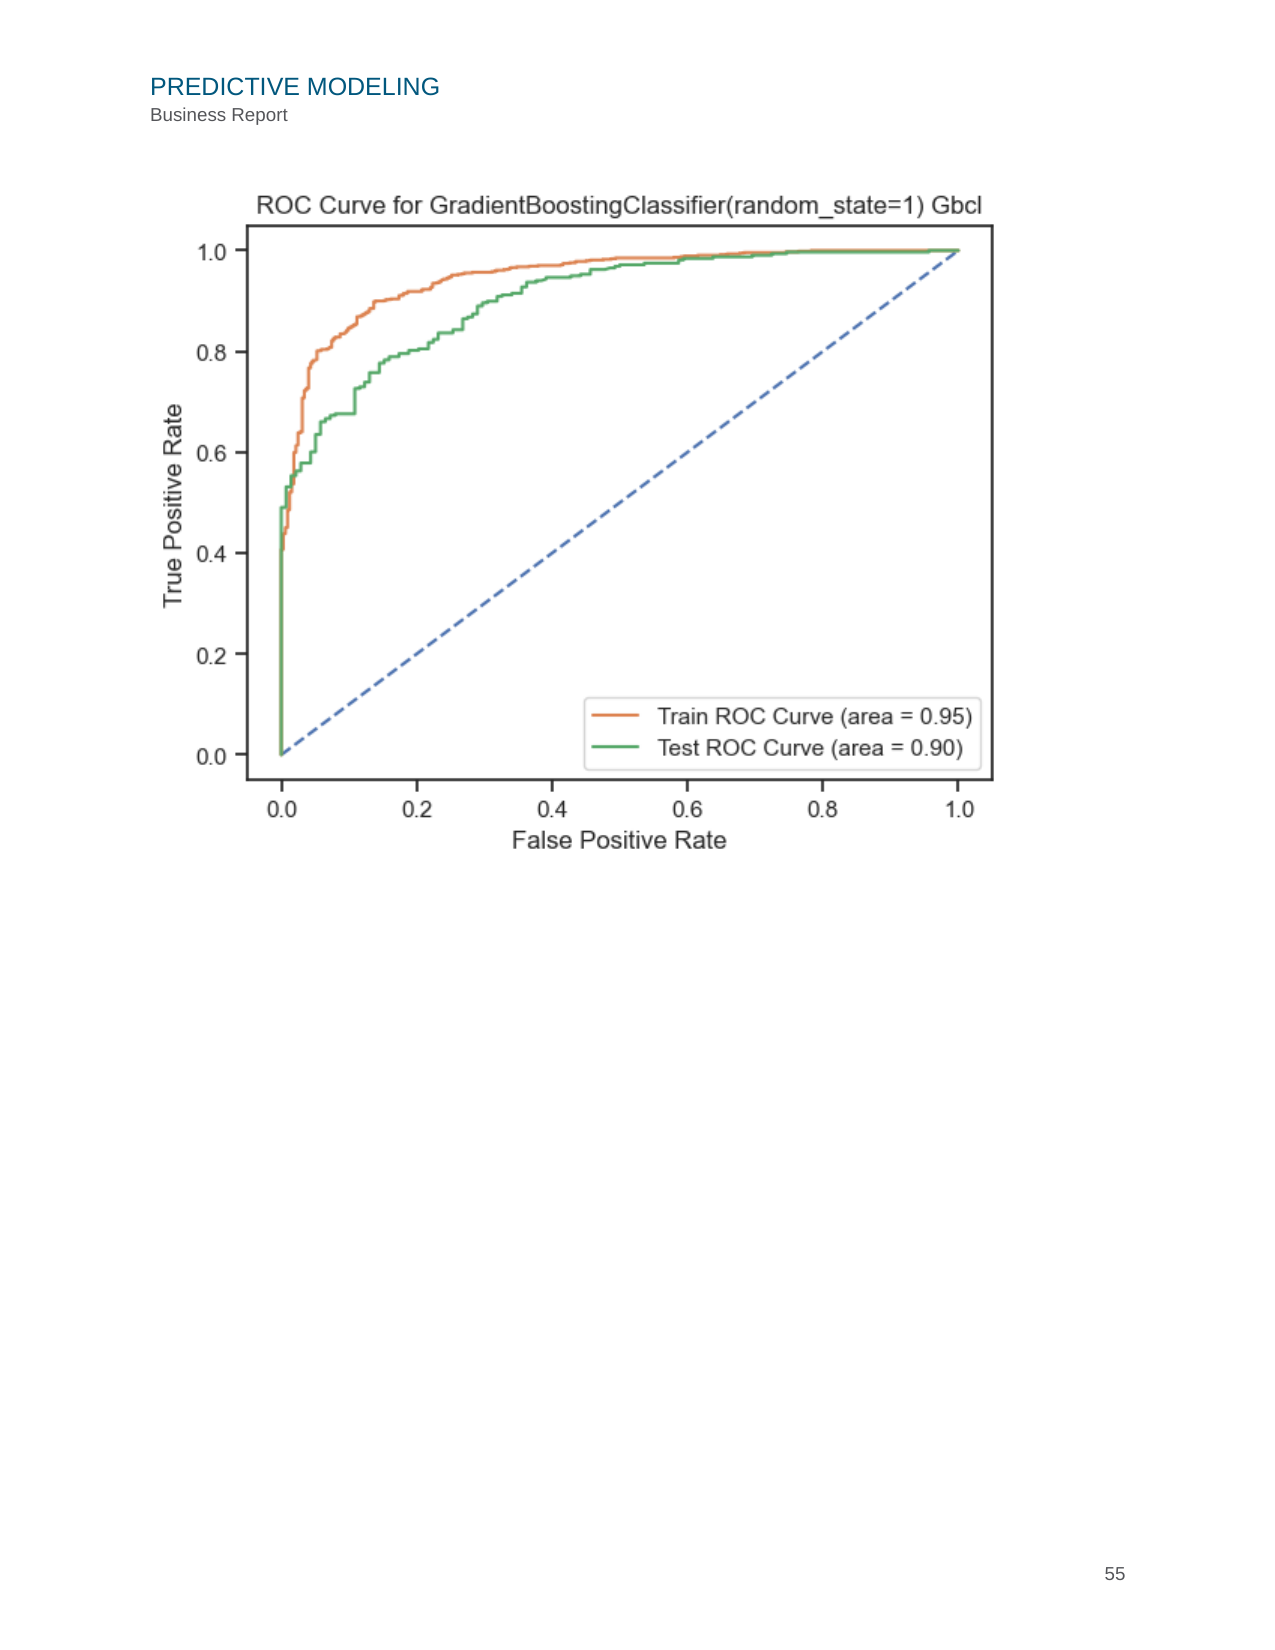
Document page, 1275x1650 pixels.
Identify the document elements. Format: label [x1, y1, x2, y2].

picture [150, 181, 1005, 867]
